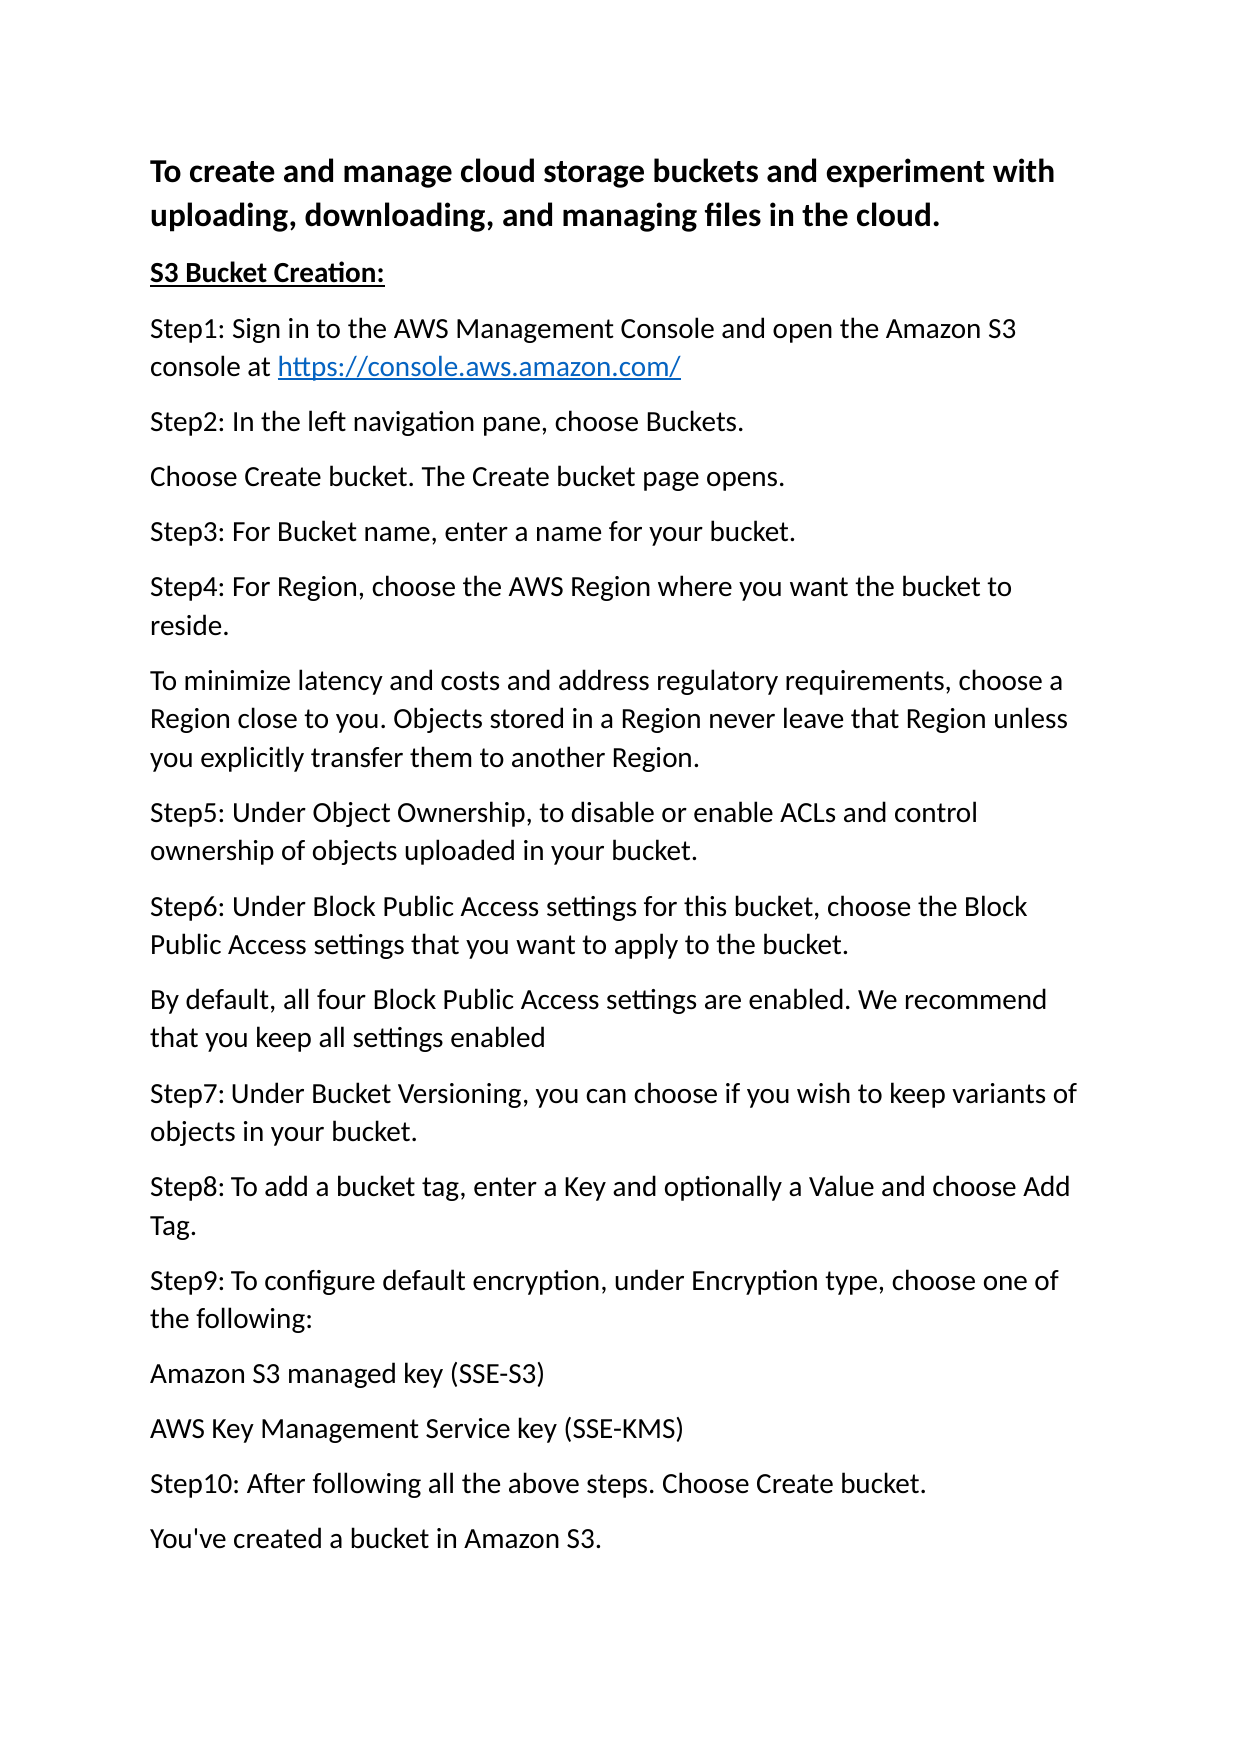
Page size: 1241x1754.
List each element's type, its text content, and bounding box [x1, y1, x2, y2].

text S3 Bucket Creation: [150, 254, 1090, 290]
text Amazon S3 managed key (SSE-S3) [150, 1355, 1090, 1391]
text Step2: In the left navigation pane, choose Buckets. [150, 403, 1090, 439]
text By default, all four Block Public Access settings are enabled. We recommend that you keep all settings enabled [150, 981, 1090, 1055]
text Step9: To configure default encryption, under Encryption type, choose one of the following: [150, 1262, 1090, 1336]
text Step5: Under Object Ownership, to disable or enable ACLs and control ownership of objects uploaded in your bucket. [150, 794, 1090, 868]
text Step4: For Region, choose the AWS Region where you want the bucket to reside. [150, 568, 1090, 643]
text Step6: Under Block Public Access settings for this bucket, choose the Block Public Access settings that you want to apply to the bucket. [150, 888, 1090, 962]
text Step1: Sign in to the AWS Management Console and open the Amazon S3 console at https://console.aws.amazon.com/ [150, 310, 1090, 384]
text To create and manage cloud storage buckets and experiment with uploading, downloading, and managing files in the cloud. [150, 150, 1090, 235]
text Step8: To add a bucket tag, enter a Key and optionally a Value and choose Add Tag. [150, 1168, 1090, 1242]
text Choose Create bucket. The Create bucket page opens. [150, 458, 1090, 494]
text You've created a bucket in Amazon S3. [150, 1521, 1090, 1556]
text Step7: Under Bucket Versioning, you can choose if you wish to keep variants of objects in your bucket. [150, 1075, 1090, 1149]
text Step3: For Bucket name, enter a name for your bucket. [150, 513, 1090, 549]
text AWS Key Management Service key (SSE-KMS) [150, 1410, 1090, 1446]
text Step10: After following all the above steps. Choose Create bucket. [150, 1466, 1090, 1501]
text To minimize latency and costs and address regulatory requirements, choose a Region close to you. Objects stored in a Region never leave that Region unless you explicitly transfer them to another Region. [150, 662, 1090, 774]
